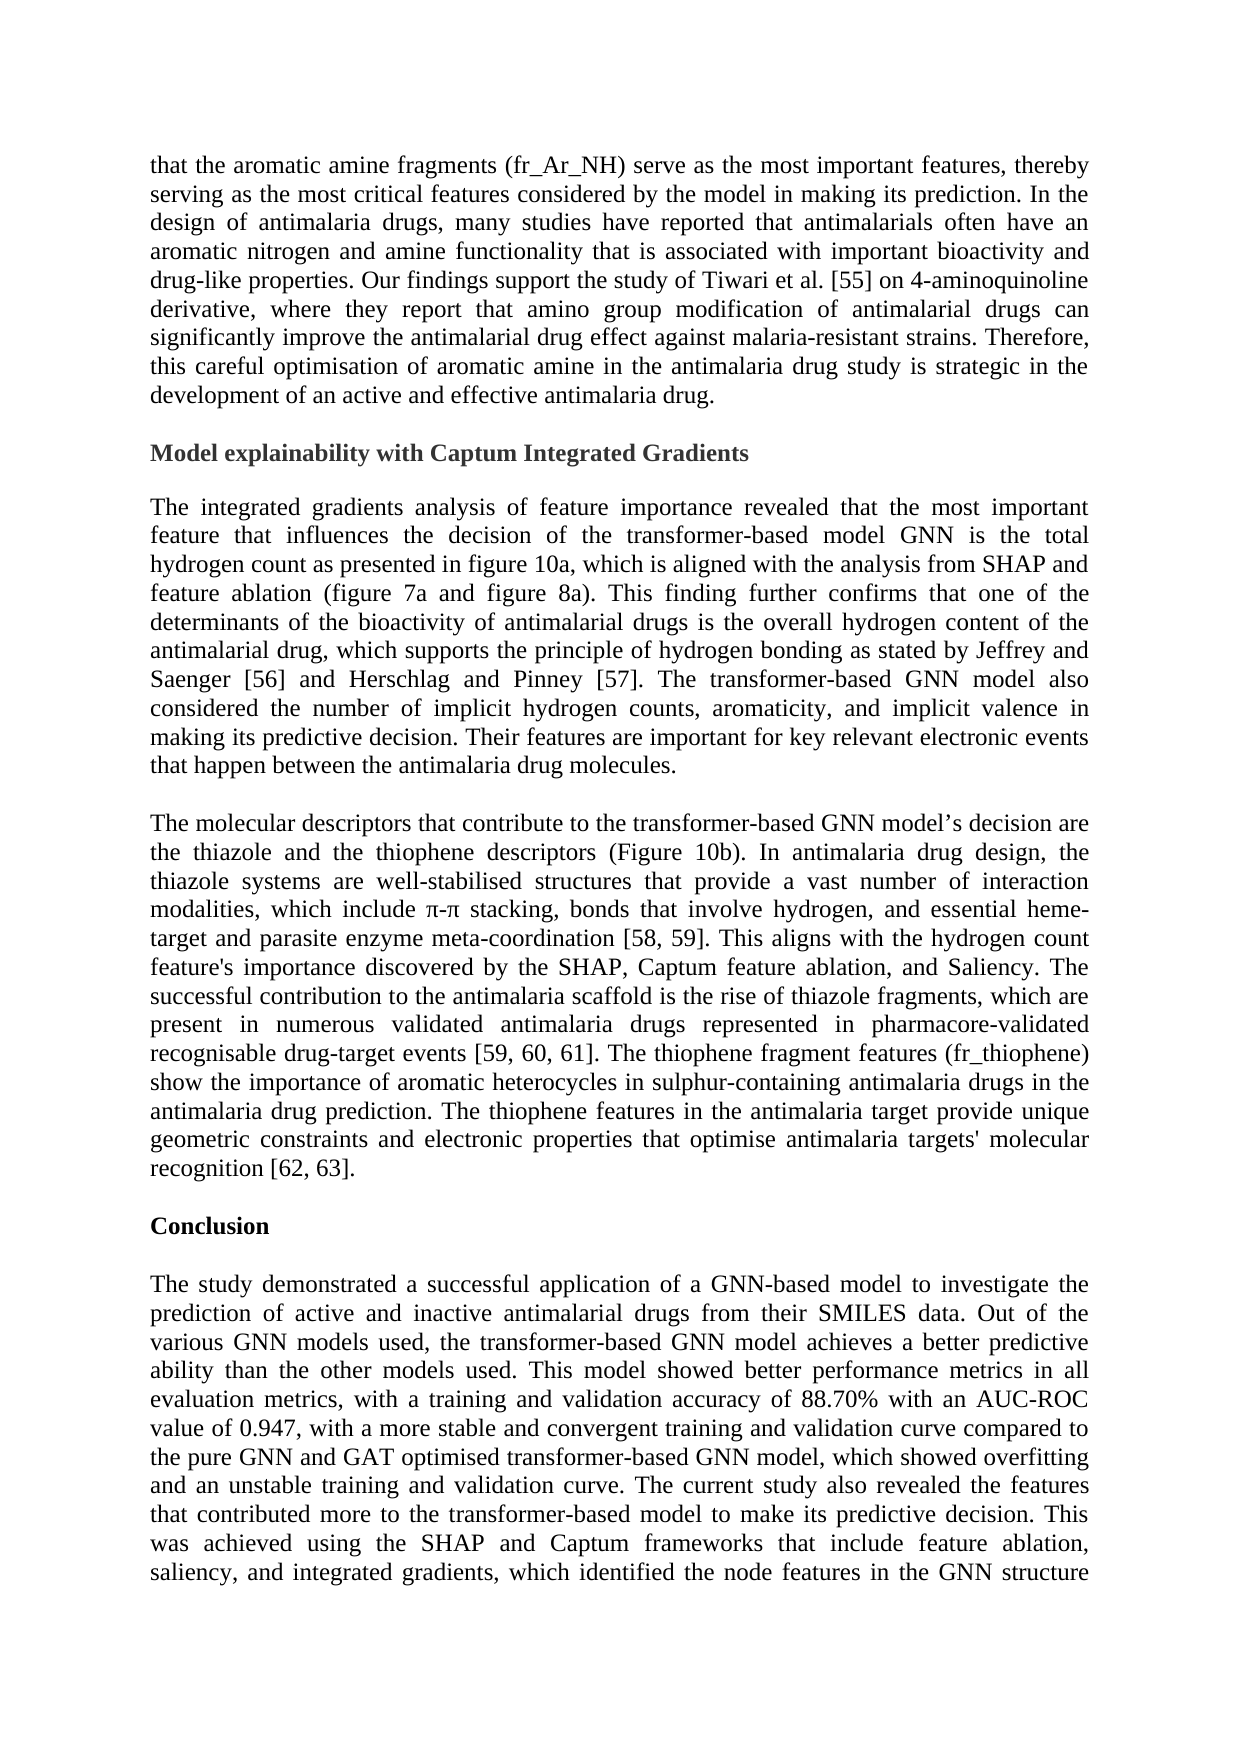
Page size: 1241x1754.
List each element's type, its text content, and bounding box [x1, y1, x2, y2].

text The molecular descriptors that contribute to the transformer-based GNN model’s decision are the thiazole and the thiophene descriptors (Figure 10b). In antimalaria drug design, the thiazole systems are well-stabilised structures that provide a vast number of interaction modalities, which include π-π stacking, bonds that involve hydrogen, and essential heme-target and parasite enzyme meta-coordination [58, 59]. This aligns with the hydrogen count feature's importance discovered by the SHAP, Captum feature ablation, and Saliency. The successful contribution to the antimalaria scaffold is the rise of thiazole fragments, which are present in numerous validated antimalaria drugs represented in pharmacore-validated recognisable drug-target events [59, 60, 61]. The thiophene fragment features (fr_thiophene) show the importance of aromatic heterocycles in sulphur-containing antimalaria drugs in the antimalaria drug prediction. The thiophene features in the antimalaria target provide unique geometric constraints and electronic properties that optimise antimalaria targets' molecular recognition [62, 63]. [150, 808, 1090, 1182]
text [150, 150, 1090, 409]
text The integrated gradients analysis of feature importance revealed that the most important feature that influences the decision of the transformer-based model GNN is the total hydrogen count as presented in figure 10a, which is aligned with the analysis from SHAP and feature ablation (figure 7a and figure 8a). This finding further confirms that one of the determinants of the bioactivity of antimalarial drugs is the overall hydrogen content of the antimalarial drug, which supports the principle of hydrogen bonding as stated by Jeffrey and Saenger [56] and Herschlag and Pinney [57]. The transformer-based GNN model also considered the number of implicit hydrogen counts, aromaticity, and implicit valence in making its predictive decision. Their features are important for key relevant electronic events that happen between the antimalaria drug molecules. [150, 492, 1090, 779]
text Model explainability with Captum Integrated Gradients [150, 438, 1090, 467]
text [150, 1269, 1090, 1585]
text Conclusion [150, 1211, 1090, 1240]
